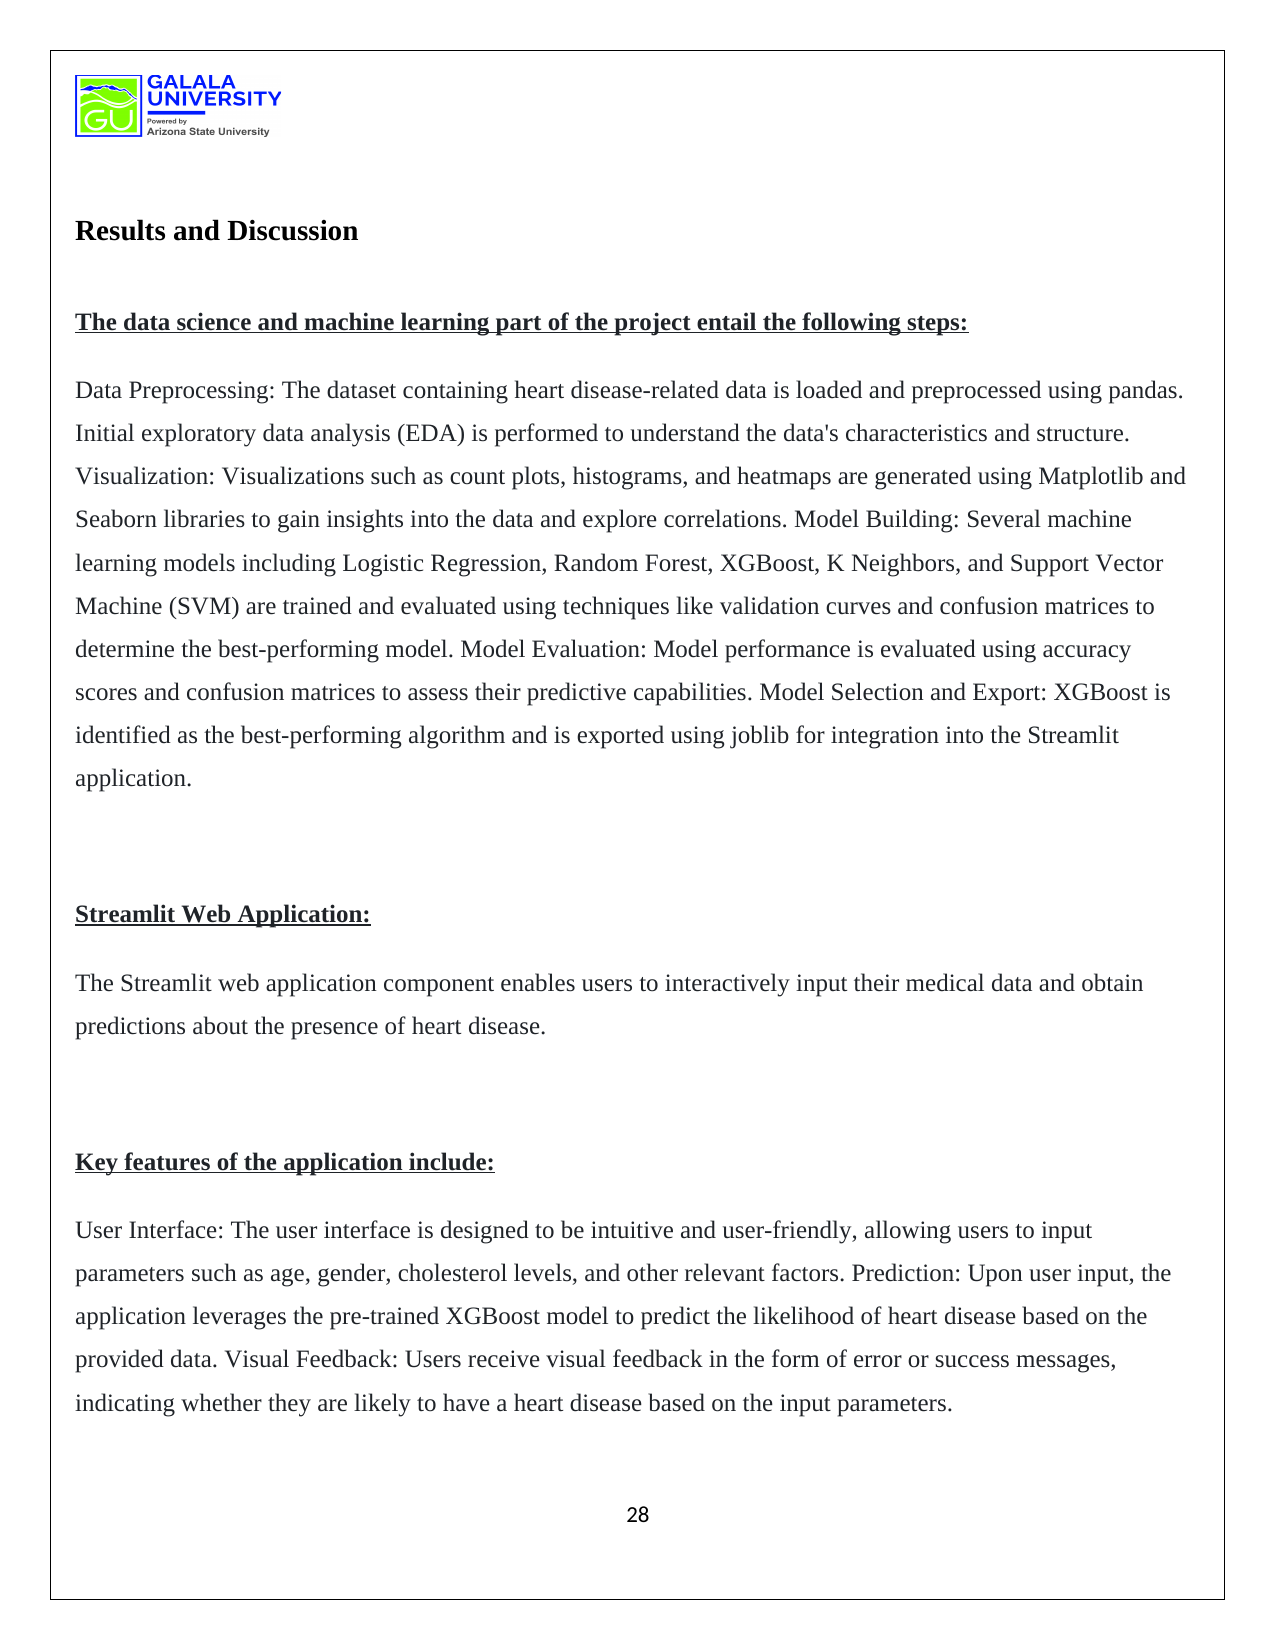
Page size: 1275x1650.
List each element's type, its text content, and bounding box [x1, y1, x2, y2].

text Results and Discussion [75, 213, 1200, 247]
text The data science and machine learning part of the project entail the following steps: [75, 307, 1200, 336]
picture [75, 75, 282, 137]
text Data Preprocessing: The dataset containing heart disease-related data is loaded and preprocessed using pandas. Initial exploratory data analysis (EDA) is performed to understand the data's characteristics and structure. Visualization: Visualizations such as count plots, histograms, and heatmaps are generated using Matplotlib and Seaborn libraries to gain insights into the data and explore correlations. Model Building: Several machine learning models including Logistic Regression, Random Forest, XGBoost, K Neighbors, and Support Vector Machine (SVM) are trained and evaluated using techniques like validation curves and confusion matrices to determine the best-performing model. Model Evaluation: Model performance is evaluated using accuracy scores and confusion matrices to assess their predictive capabilities. Model Selection and Export: XGBoost is identified as the best-performing algorithm and is exported using joblib for integration into the Streamlit application. [75, 375, 1200, 792]
text The Streamlit web application component enables users to interactively input their medical data and obtain predictions about the presence of heart disease. [75, 968, 1200, 1039]
text Key features of the application include: [75, 1147, 1200, 1176]
text User Interface: The user interface is designed to be intuitive and user-friendly, allowing users to input parameters such as age, gender, cholesterol levels, and other relevant factors. Prediction: Upon user input, the application leverages the pre-trained XGBoost model to predict the likelihood of heart disease based on the provided data. Visual Feedback: Users receive visual feedback in the form of error or success messages, indicating whether they are likely to have a heart disease based on the input parameters. [75, 1215, 1200, 1416]
text Streamlit Web Application: [75, 899, 1200, 928]
